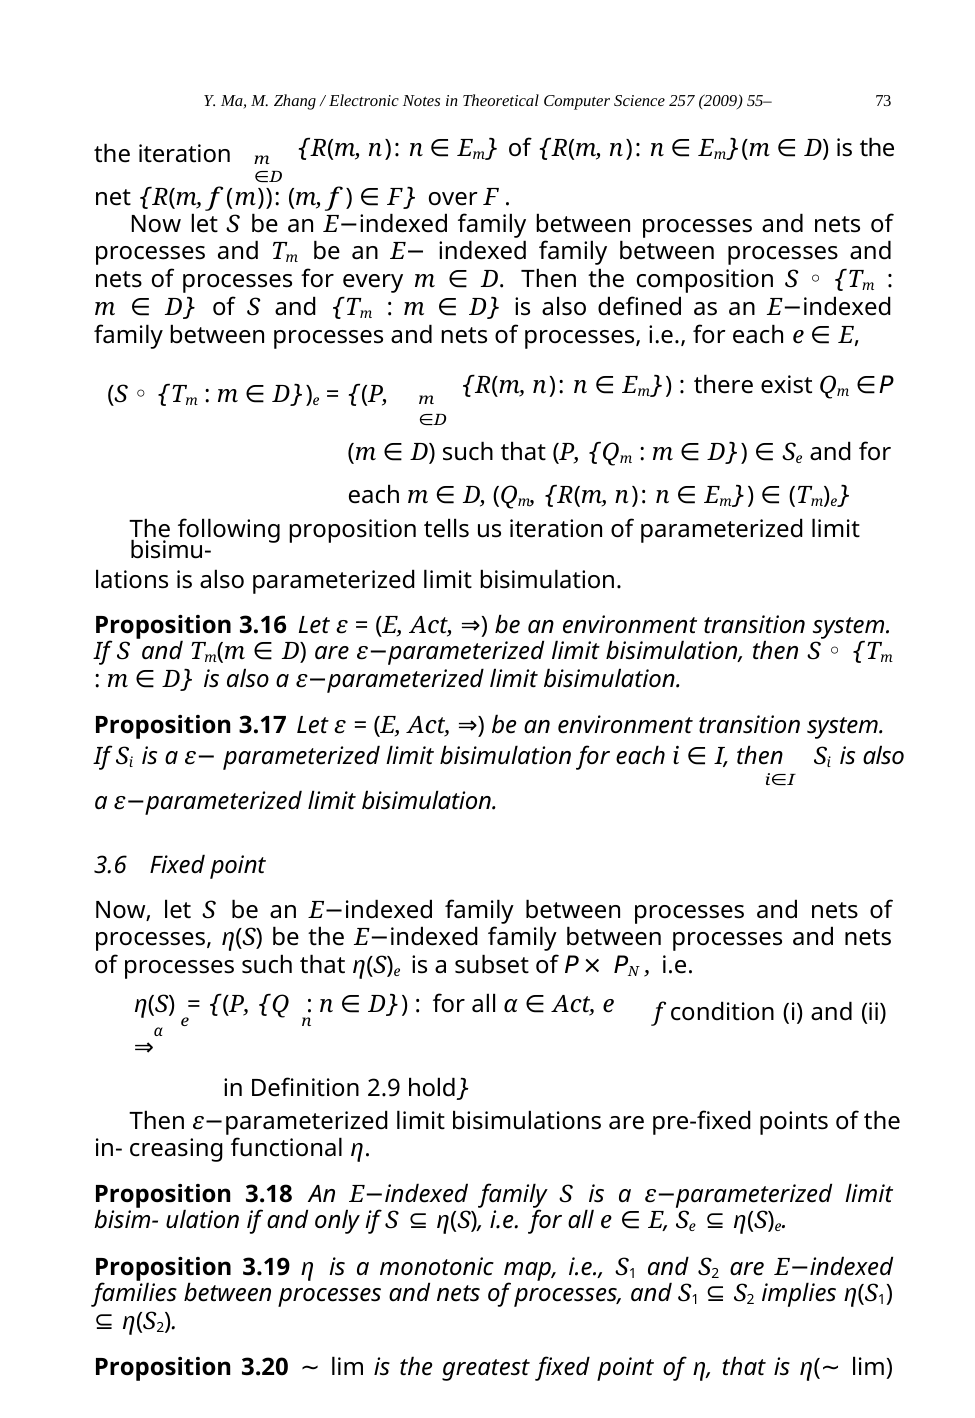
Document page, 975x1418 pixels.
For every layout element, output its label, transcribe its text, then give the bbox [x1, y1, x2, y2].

text net {R(m, f (m)): (m, f ) ∈ F} over F . [94, 186, 912, 210]
text Proposition 3.17 Let ε = (E, Act, ⇒) be an environment transition system. [94, 708, 912, 740]
text Proposition 3.19 η is a monotonic map, i.e., S1 and S2 are E−indexed families between processes and nets of processes, and S1 ⊆ S2 implies η(S1) ⊆ η(S2). [94, 1253, 893, 1337]
text the iteration [94, 119, 254, 169]
list Fixed point [94, 848, 912, 881]
text Then ε−parameterized limit bisimulations are pre-fixed points of the in- creasing functional η. [94, 1107, 912, 1163]
text f condition (i) and (ii) [654, 995, 912, 1028]
text (m ∈ D) such that (P, {Qm : m ∈ D}) ∈ Se and for each m ∈ D, (Qm, {R(m, n): n ∈ Em}) ∈ (Tm)e} [347, 435, 912, 510]
text Now, let S be an E−indexed family between processes and nets of processes, η(S) be the E−indexed family between processes and nets of processes such that η(S)e is a subset of P× PN , i.e. [94, 896, 893, 980]
text a ε−parameterized limit bisimulation. [94, 789, 912, 814]
text lations is also parameterized limit bisimulation. [94, 563, 912, 594]
text m∈D [418, 388, 459, 430]
text m∈D [254, 151, 294, 186]
text The following proposition tells us iteration of parameterized limit bisimu- [129, 520, 912, 563]
text Proposition 3.16 Let ε = (E, Act, ⇒) be an environment transition system. If S and Tm(m ∈ D) are ε−parameterized limit bisimulation, then S ◦ {Tm : m ∈ D} is also a ε−parameterized limit bisimulation. [94, 611, 893, 694]
text in Definition 2.9 hold} [223, 1071, 641, 1103]
text If Si is a ε− parameterized limit bisimulation for each i ∈ I, then Si is also [94, 740, 912, 771]
text Now let S be an E−indexed family between processes and nets of processes and Tm be an E− indexed family between processes and nets of processes for every m ∈ D. Then the composition S ◦ {Tm : m ∈ D} of S and {Tm : m ∈ D} is also defined as an E−indexed family between processes and nets of processes, i.e., for each e ∈ E, [94, 210, 893, 351]
text η(S) = {(P, {Q : n ∈ D}) : for all α ∈ Act, e ⇒α [133, 987, 641, 1061]
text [94, 1353, 893, 1381]
text i∈I [71, 771, 795, 789]
text (S ◦ {Tm : m ∈ D})e = {(P, [107, 359, 418, 409]
text {R(m, n): n ∈ Em} of {R(m, n): n ∈ Em}(m ∈ D) is the [296, 131, 912, 163]
text Proposition 3.18 An E−indexed family S is a ε−parameterized limit bisim- ulation if and only if S ⊆ η(S), i.e. for all e ∈ E, Se ⊆ η(S)e. [94, 1180, 893, 1236]
text {R(m, n): n ∈ Em}) : there exist Qm ∈P [460, 368, 912, 400]
